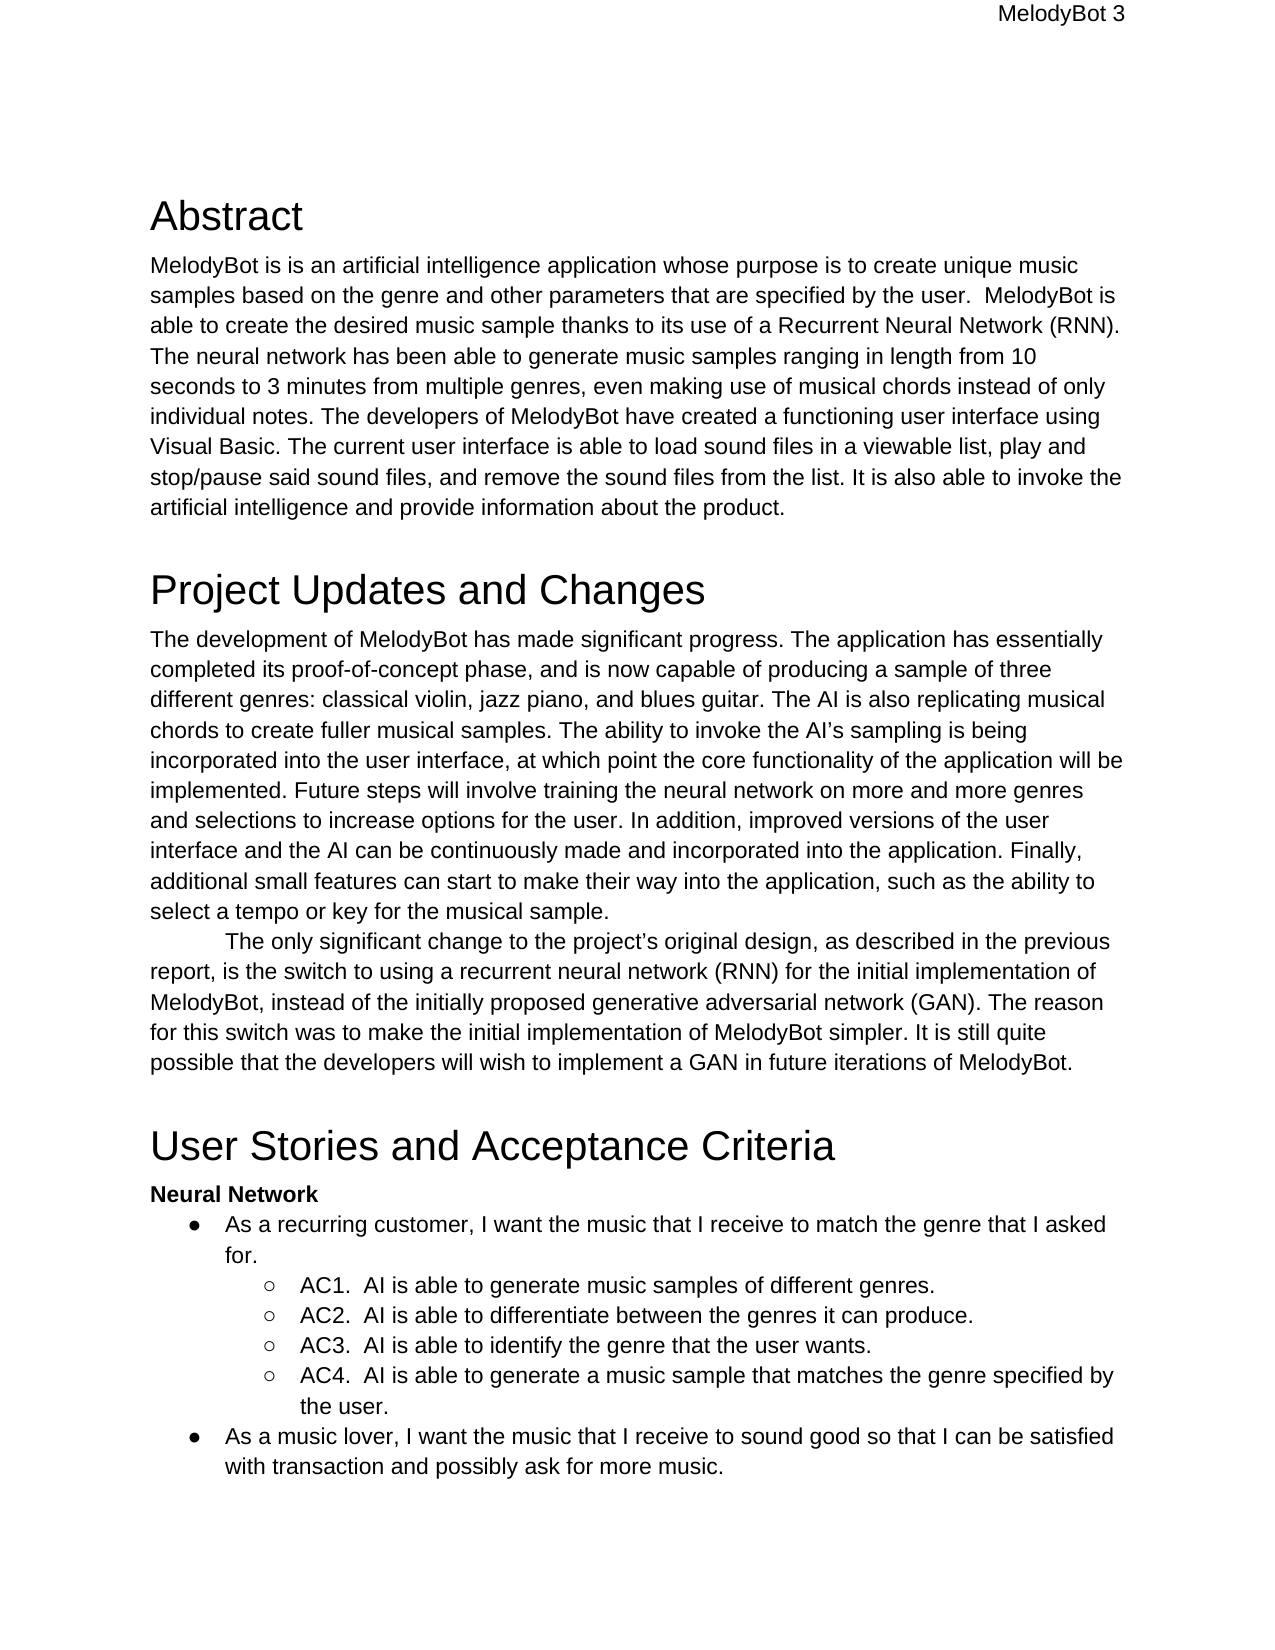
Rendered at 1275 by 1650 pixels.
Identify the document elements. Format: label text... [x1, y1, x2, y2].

text MelodyBot is is an artificial intelligence application whose purpose is to create unique music samples based on the genre and other parameters that are specified by the user. MelodyBot is able to create the desired music sample thanks to its use of a Recurrent Neural Network (RNN). The neural network has been able to generate music samples ranging in length from 10 seconds to 3 minutes from multiple genres, even making use of musical chords instead of only individual notes. The developers of MelodyBot have created a functioning user interface using Visual Basic. The current user interface is able to load sound files in a viewable list, play and stop/pause said sound files, and remove the sound files from the list. It is also able to invoke the artificial intelligence and provide information about the product. [150, 252, 1125, 520]
list As a recurring customer, I want the music that I receive to match the genre that I asked for. [187, 1211, 1125, 1268]
list As a music lover, I want the music that I receive to sound good so that I can be satisfied with transaction and possibly ask for more music. [187, 1423, 1125, 1479]
list AC1. AI is able to generate music samples of different genres. [262, 1272, 1125, 1298]
text The only significant change to the project’s original design, as described in the previous report, is the switch to using a recurrent neural network (RNN) for the initial implementation of MelodyBot, instead of the initially proposed generative adversarial network (GAN). The reason for this switch was to make the initial implementation of MelodyBot simpler. It is still quite possible that the developers will wish to implement a GAN in future iterations of MelodyBot. [150, 928, 1125, 1075]
subtitle Abstract [150, 192, 1125, 239]
subtitle User Stories and Acceptance Criteria [150, 1121, 1125, 1169]
text Neural Network [150, 1181, 1125, 1208]
subtitle Project Updates and Changes [150, 566, 1125, 613]
list AC2. AI is able to differentiate between the genres it can produce. [262, 1302, 1125, 1328]
list AC3. AI is able to identify the genre that the user wants. [262, 1332, 1125, 1359]
list AC4. AI is able to generate a music sample that matches the genre specified by the user. [262, 1362, 1125, 1419]
text The development of MelodyBot has made significant progress. The application has essentially completed its proof-of-concept phase, and is now capable of producing a sample of three different genres: classical violin, jazz piano, and blues guitar. The AI is also replicating musical chords to create fuller musical samples. The ability to invoke the AI’s sampling is being incorporated into the user interface, at which point the core functionality of the application will be implemented. Future steps will involve training the neural network on more and more genres and selections to increase options for the user. In addition, improved versions of the user interface and the AI can be continuously made and incorporated into the application. Finally, additional small features can start to make their way into the application, such as the ability to select a tempo or key for the musical sample. [150, 626, 1125, 924]
